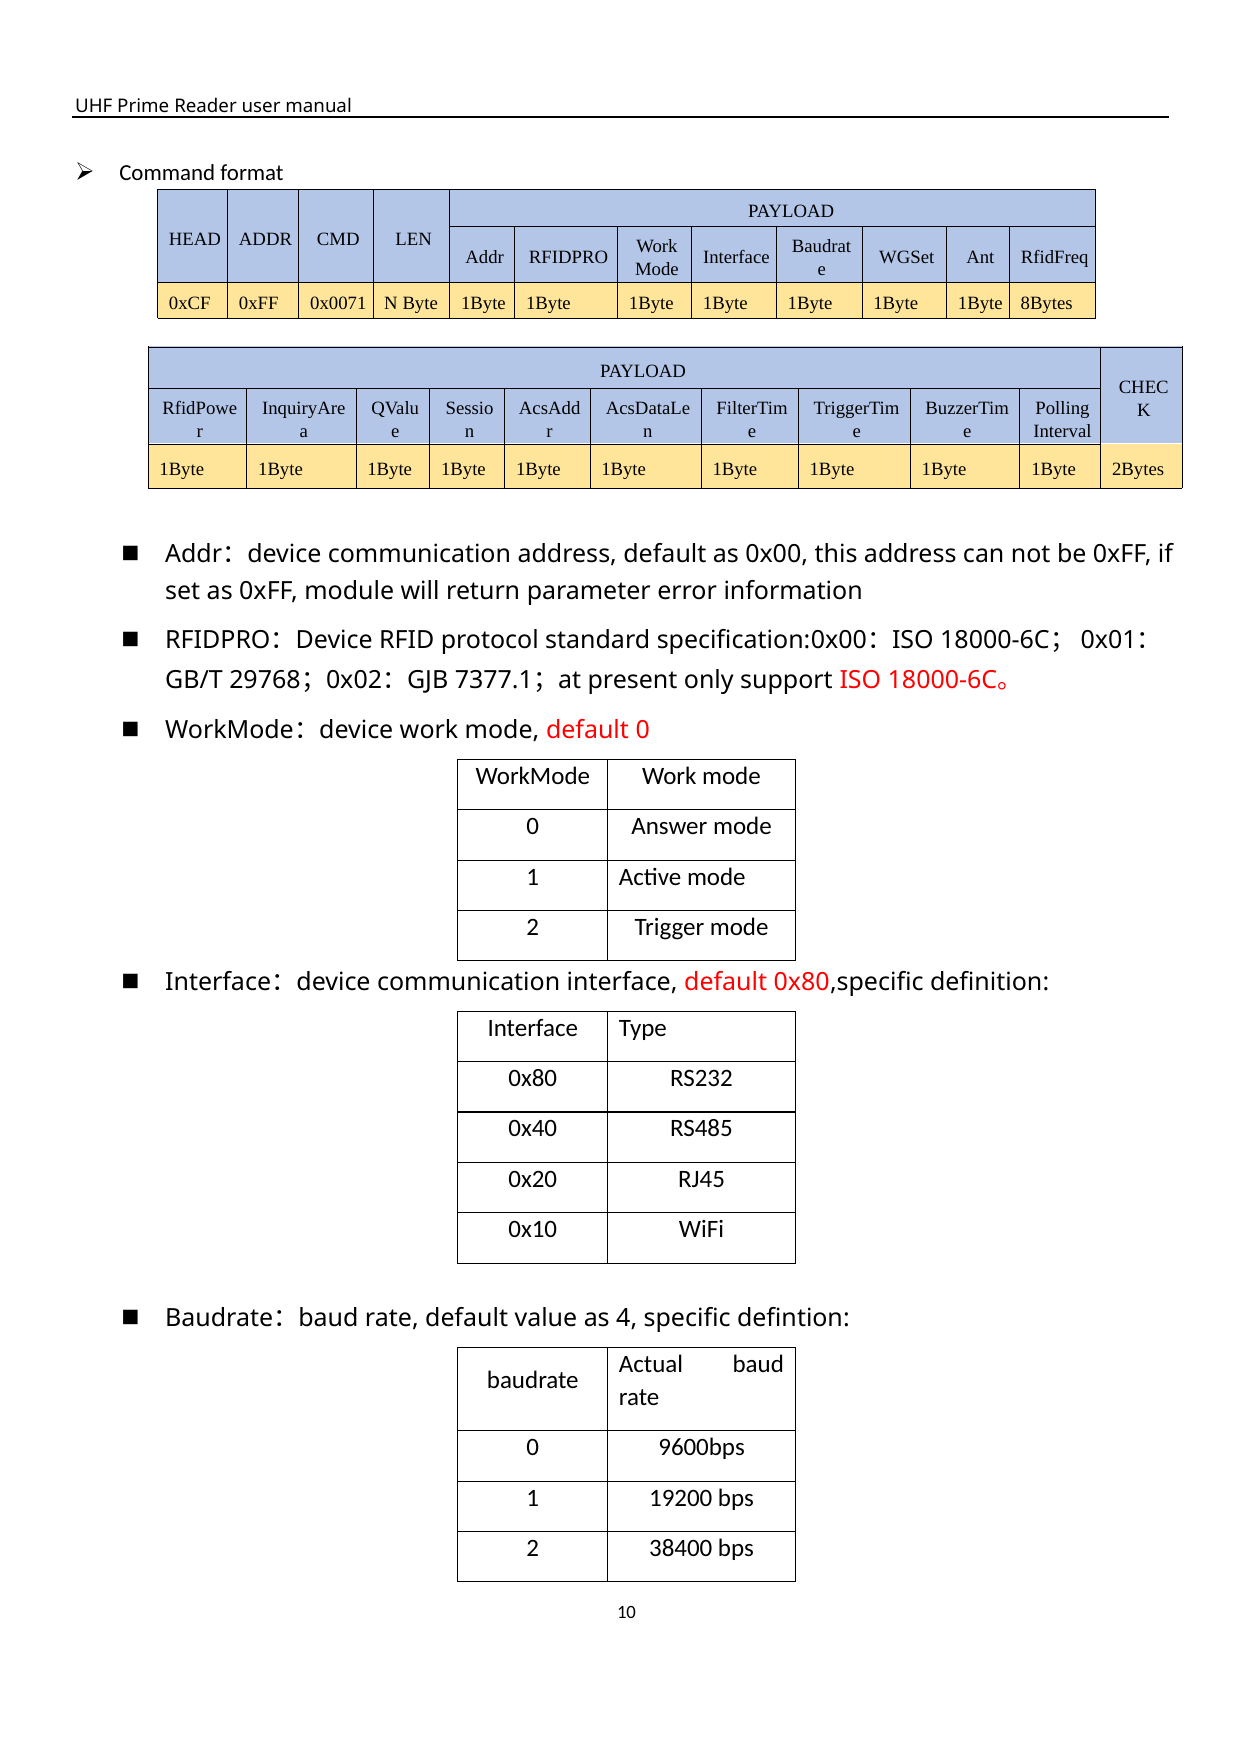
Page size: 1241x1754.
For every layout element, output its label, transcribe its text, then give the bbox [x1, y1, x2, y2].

table_cell 2 [458, 911, 607, 960]
list Baudrate：baud rate, default value as 4, specific defintion: [121, 1297, 1178, 1334]
table_cell Ant [947, 227, 1009, 282]
table_cell 0x0071 [299, 283, 373, 318]
table_cell Trigger mode [608, 911, 795, 960]
table_cell 1Byte [702, 445, 798, 488]
table_cell 1Byte [591, 445, 701, 488]
table_cell Active mode [608, 861, 795, 910]
table_cell RS485 [608, 1113, 795, 1162]
table_cell RfidFreq [1010, 227, 1095, 282]
table_cell RJ45 [608, 1163, 795, 1212]
table_cell N Byte [374, 283, 449, 318]
list Addr：device communication address, default as 0x00, this address can not be 0xFF, if set as 0xFF, module will return parameter error information [121, 533, 1178, 607]
table_header ADDR [228, 190, 298, 282]
table_cell RFIDPRO [515, 227, 617, 282]
table_cell 1Byte [618, 283, 691, 318]
table_cell WGSet [863, 227, 946, 282]
table_cell 1Byte [911, 445, 1019, 488]
table_header CMD [299, 190, 373, 282]
table_cell 8Bytes [1010, 283, 1095, 318]
list Interface：device communication interface, default 0x80,specific definition: [121, 961, 1178, 997]
table_cell WiFi [608, 1213, 795, 1262]
table_cell 1Byte [1020, 445, 1100, 488]
table_header Actual baud rate [608, 1348, 795, 1430]
table_cell 1Byte [357, 445, 429, 488]
table_cell Session [430, 389, 504, 443]
table_cell Polling Interval [1020, 389, 1100, 443]
table_cell 0x20 [458, 1163, 607, 1212]
table_cell Interface [692, 227, 776, 282]
table_header LEN [374, 190, 449, 282]
table_cell AcsAddr [505, 389, 590, 443]
table_cell 38400 bps [608, 1532, 795, 1581]
table_cell 2 [458, 1532, 607, 1581]
table_cell Work Mode [618, 227, 691, 282]
table_cell 1Byte [799, 445, 910, 488]
table_cell Addr [450, 227, 514, 282]
table_header PAYLOAD [149, 348, 1100, 388]
table_header Interface [458, 1012, 607, 1061]
table_cell 1Byte [430, 445, 504, 488]
list RFIDPRO：Device RFID protocol standard specification:0x00：ISO 18000-6C； 0x01：GB/T 29768；0x02：GJB 7377.1；at present only support ISO 18000-6C。 [121, 620, 1178, 696]
table_cell Baudrate [777, 227, 862, 282]
table_header HEAD [158, 190, 227, 282]
table_cell 0xFF [228, 283, 298, 318]
table_cell 1Byte [515, 283, 617, 318]
table_cell 1Byte [692, 283, 776, 318]
table_cell 0xCF [158, 283, 227, 318]
table_header Work mode [608, 760, 795, 809]
table_cell 0 [458, 810, 607, 859]
table_cell 19200 bps [608, 1482, 795, 1531]
table_cell 1Byte [947, 283, 1009, 318]
table_cell TriggerTime [799, 389, 910, 443]
table_cell AcsDataLen [591, 389, 701, 443]
table_cell InquiryArea [247, 389, 356, 443]
table_cell 1Byte [777, 283, 862, 318]
list Command format [75, 158, 1178, 186]
table_cell RfidPower [149, 389, 246, 443]
table_cell 0x40 [458, 1113, 607, 1162]
table_cell 0 [458, 1431, 607, 1481]
table_cell 9600bps [608, 1431, 795, 1481]
table_header WorkMode [458, 760, 607, 809]
table_cell 2Bytes [1101, 445, 1182, 488]
table_cell 1 [458, 1482, 607, 1531]
table_cell RS232 [608, 1062, 795, 1111]
table_cell 1Byte [863, 283, 946, 318]
list WorkMode：device work mode, default 0 [121, 709, 1178, 746]
table_cell QValue [357, 389, 429, 443]
table_header PAYLOAD [450, 190, 1095, 226]
table_cell 0x80 [458, 1062, 607, 1111]
table_cell 0x10 [458, 1213, 607, 1262]
table_cell FilterTime [702, 389, 798, 443]
table_cell 1Byte [450, 283, 514, 318]
table_cell 1Byte [505, 445, 590, 488]
table_header baudrate [458, 1348, 607, 1430]
table_header Type [608, 1012, 795, 1061]
table_cell BuzzerTime [911, 389, 1019, 443]
table_cell 1Byte [247, 445, 356, 488]
table_cell 1Byte [149, 445, 246, 488]
table_cell Answer mode [608, 810, 795, 859]
table_cell 1 [458, 861, 607, 910]
table_header CHECK [1101, 348, 1182, 443]
